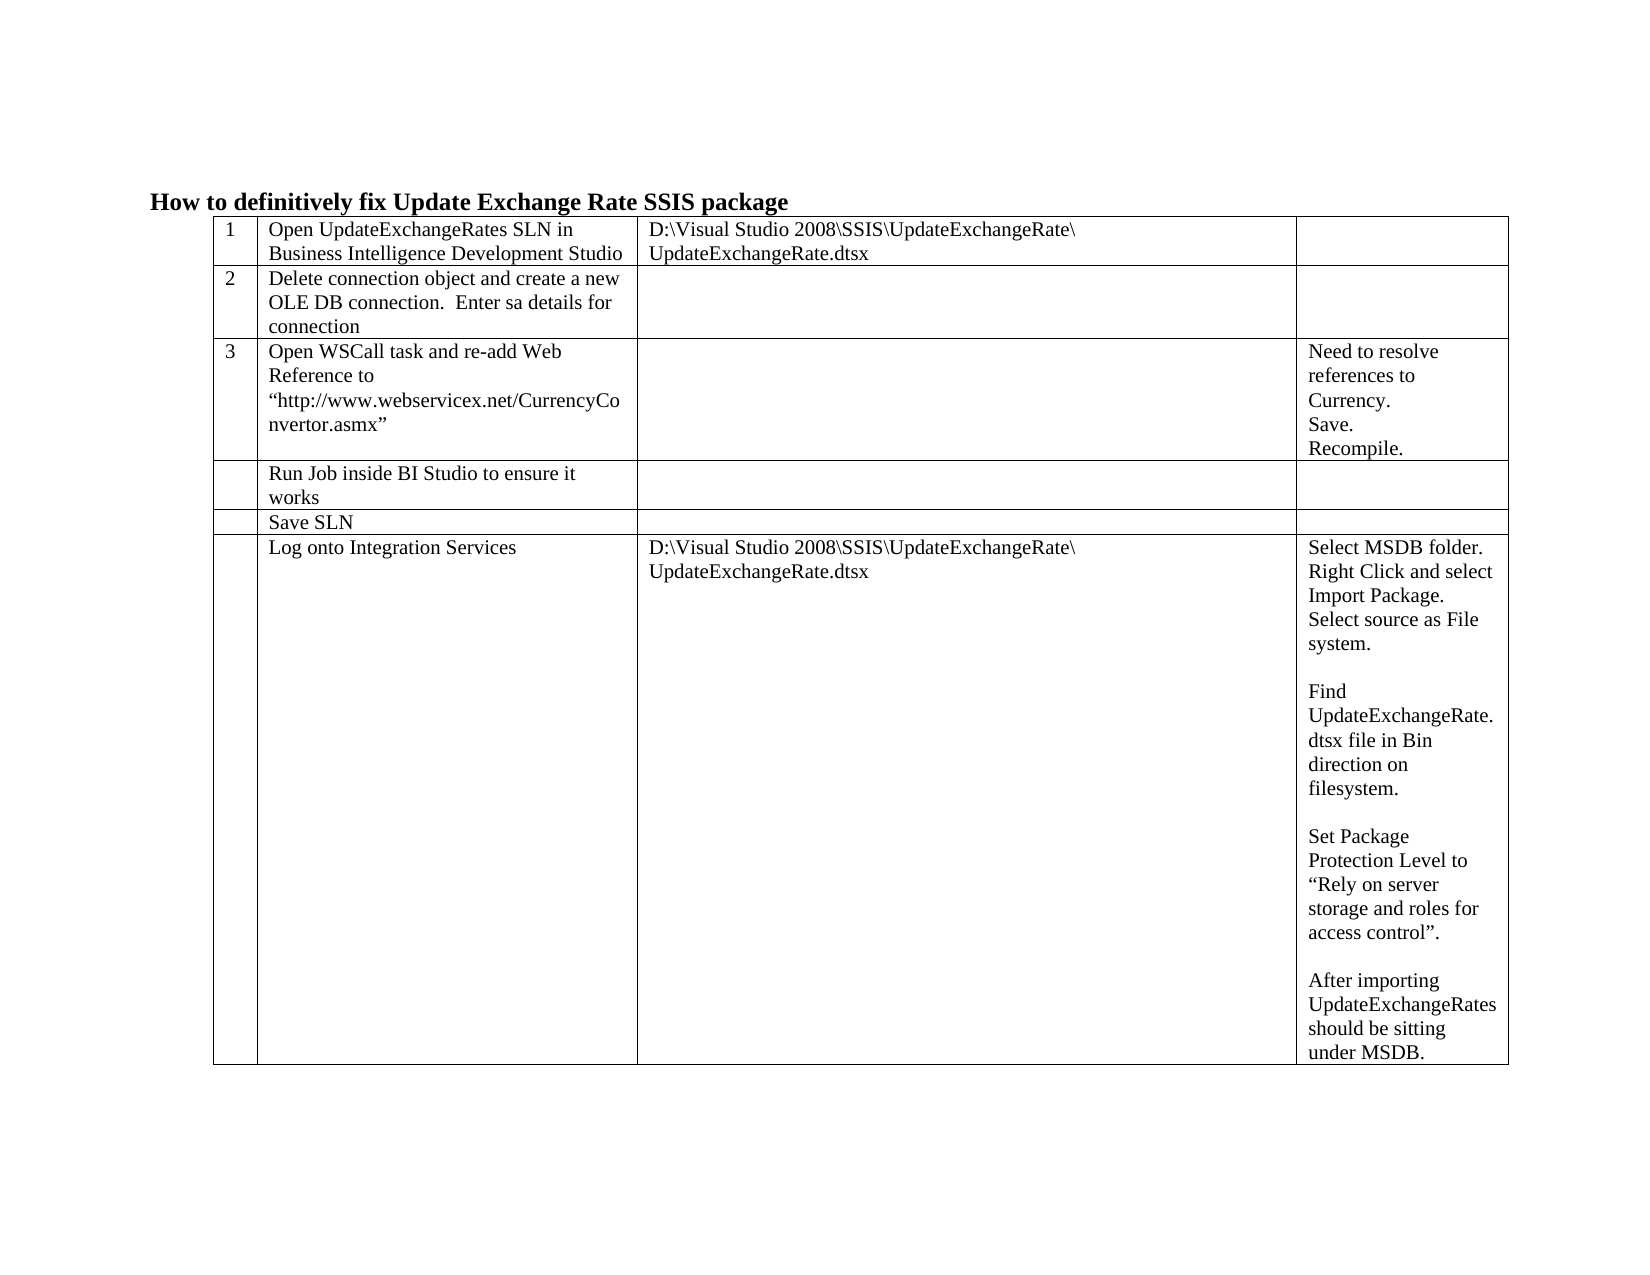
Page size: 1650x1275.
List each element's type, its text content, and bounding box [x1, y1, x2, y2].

table_cell Save SLN [258, 510, 637, 534]
table_cell [214, 510, 257, 534]
table_header D:\Visual Studio 2008\SSIS\UpdateExchangeRate\UpdateExchangeRate.dtsx [638, 217, 1296, 265]
table_cell [214, 535, 257, 1064]
table_cell [1297, 510, 1508, 534]
table_cell [638, 339, 1296, 460]
table_cell [638, 510, 1296, 534]
table_header [1297, 217, 1508, 265]
table_cell [1297, 266, 1508, 338]
table_cell Need to resolve references to Currency. Save. Recompile. [1297, 339, 1508, 460]
table_header 1 [214, 217, 257, 265]
table_cell Open WSCall task and re-add Web Reference to “http://www.webservicex.net/CurrencyConvertor.asmx” [258, 339, 637, 460]
table_cell Log onto Integration Services [258, 535, 637, 1064]
table_cell Run Job inside BI Studio to ensure it works [258, 461, 637, 509]
table_header Open UpdateExchangeRates SLN in Business Intelligence Development Studio [258, 217, 637, 265]
table_cell [1297, 461, 1508, 509]
text How to definitively fix Update Exchange Rate SSIS package [150, 187, 1500, 216]
table_cell Select MSDB folder. Right Click and select Import Package. Select source as File system. Find UpdateExchangeRate.dtsx file in Bin direction on filesystem. Set Package Protection Level to “Rely on server storage and roles for access control”. After importing UpdateExchangeRates should be sitting under MSDB. [1297, 535, 1508, 1064]
table_cell Delete connection object and create a new OLE DB connection. Enter sa details for connection [258, 266, 637, 338]
table_cell D:\Visual Studio 2008\SSIS\UpdateExchangeRate\UpdateExchangeRate.dtsx [638, 535, 1296, 1064]
table_cell 2 [214, 266, 257, 338]
table_cell [214, 461, 257, 509]
table_cell 3 [214, 339, 257, 460]
table_cell [638, 461, 1296, 509]
table_cell [638, 266, 1296, 338]
